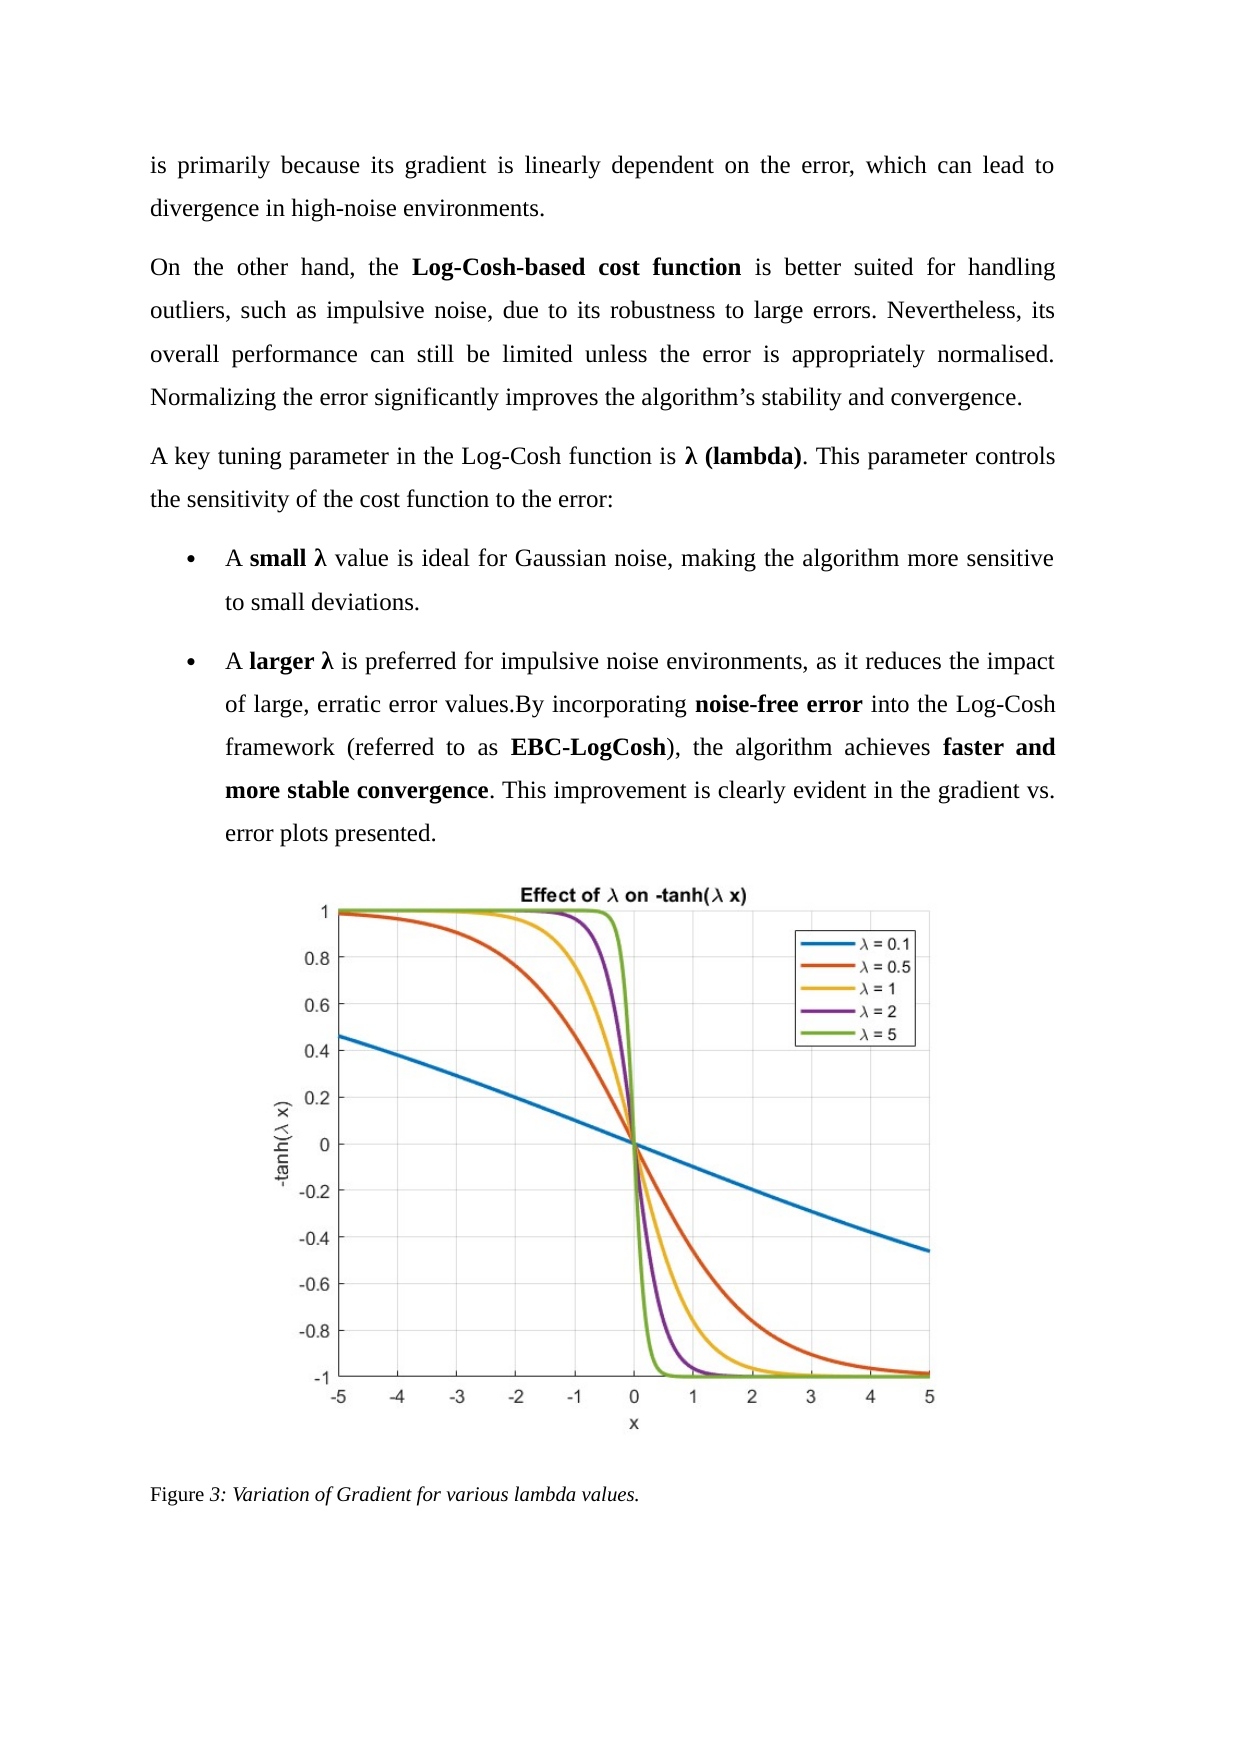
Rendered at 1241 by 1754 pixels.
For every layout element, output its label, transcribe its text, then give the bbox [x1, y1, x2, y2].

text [150, 150, 1056, 222]
text A key tuning parameter in the Log-Cosh function is λ (lambda). This parameter controls the sensitivity of the cost function to the error: [150, 441, 1056, 513]
list A larger λ is preferred for impulsive noise environments, as it reduces the impact of large, erratic error values.By incorporating noise-free error into the Log-Cosh framework (referred to as EBC-LogCosh), the algorithm achieves faster and more stable convergence. This improvement is clearly evident in the gradient vs. error plots presented. [187, 646, 1056, 847]
list A small λ value is ideal for Gaussian noise, making the algorithm more sensitive to small deviations. [187, 543, 1056, 615]
picture [239, 868, 1002, 1440]
text On the other hand, the Log-Cosh-based cost function is better suited for handling outliers, such as impulsive noise, due to its robustness to large errors. Nevertheless, its overall performance can still be limited unless the error is appropriately normalised. Normalizing the error significantly improves the algorithm’s stability and convergence. [150, 252, 1056, 411]
